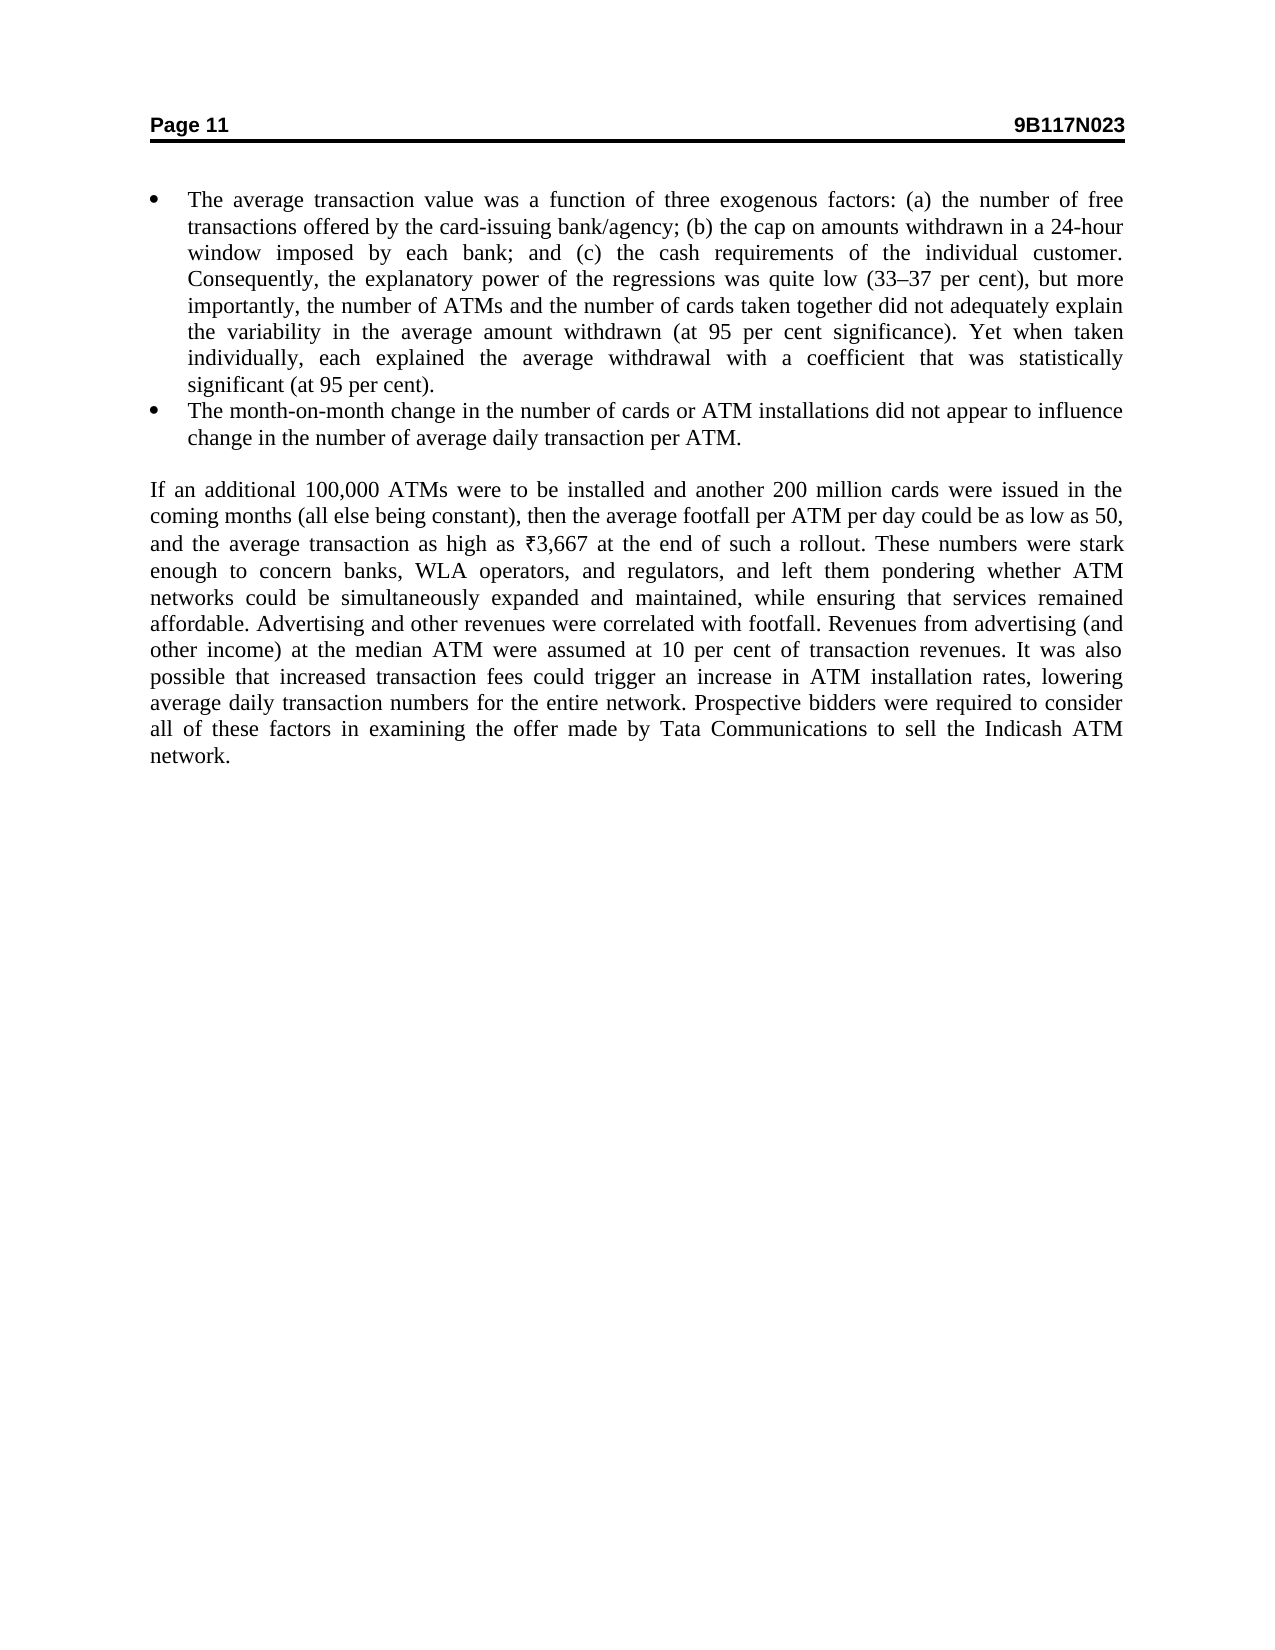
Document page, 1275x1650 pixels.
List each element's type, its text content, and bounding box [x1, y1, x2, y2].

list The month-on-month change in the number of cards or ATM installations did not appear to influence change in the number of average daily transaction per ATM. [150, 397, 1125, 450]
list The average transaction value was a function of three exogenous factors: (a) the number of free transactions offered by the card-issuing bank/agency; (b) the cap on amounts withdrawn in a 24-hour window imposed by each bank; and (c) the cash requirements of the individual customer. Consequently, the explanatory power of the regressions was quite low (33–37 per cent), but more importantly, the number of ATMs and the number of cards taken together did not adequately explain the variability in the average amount withdrawn (at 95 per cent significance). Yet when taken individually, each explained the average withdrawal with a coefficient that was statistically significant (at 95 per cent). [150, 186, 1125, 397]
text If an additional 100,000 ATMs were to be installed and another 200 million cards were issued in the coming months (all else being constant), then the average footfall per ATM per day could be as low as 50, and the average transaction as high as ₹3,667 at the end of such a rollout. These numbers were stark enough to concern banks, WLA operators, and regulators, and left them pondering whether ATM networks could be simultaneously expanded and maintained, while ensuring that services remained affordable. Advertising and other revenues were correlated with footfall. Revenues from advertising (and other income) at the median ATM were assumed at 10 per cent of transaction revenues. It was also possible that increased transaction fees could trigger an increase in ATM installation rates, lowering average daily transaction numbers for the entire network. Prospective bidders were required to consider all of these factors in examining the offer made by Tata Communications to sell the Indicash ATM network. [150, 476, 1125, 768]
